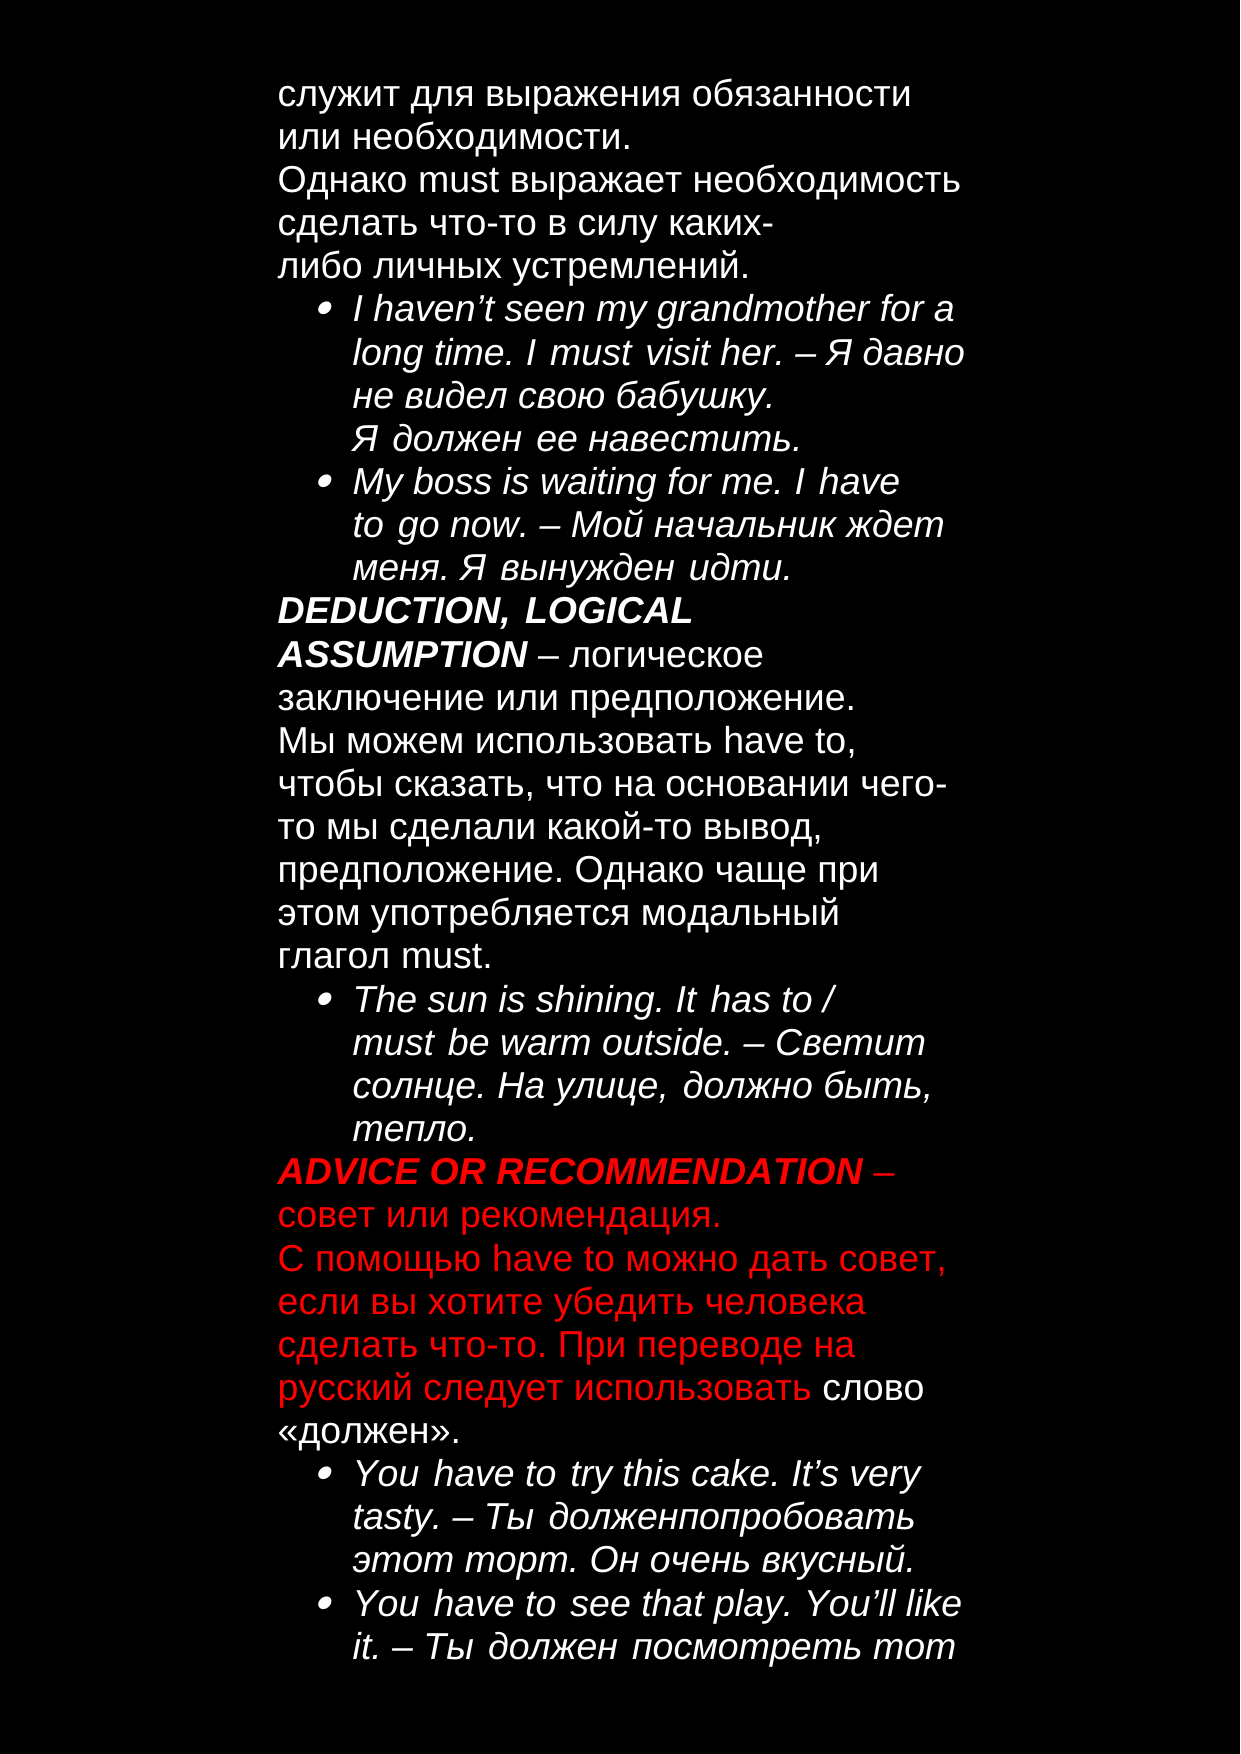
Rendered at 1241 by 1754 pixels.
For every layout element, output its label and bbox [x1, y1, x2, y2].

table_header [270, 62, 976, 1676]
